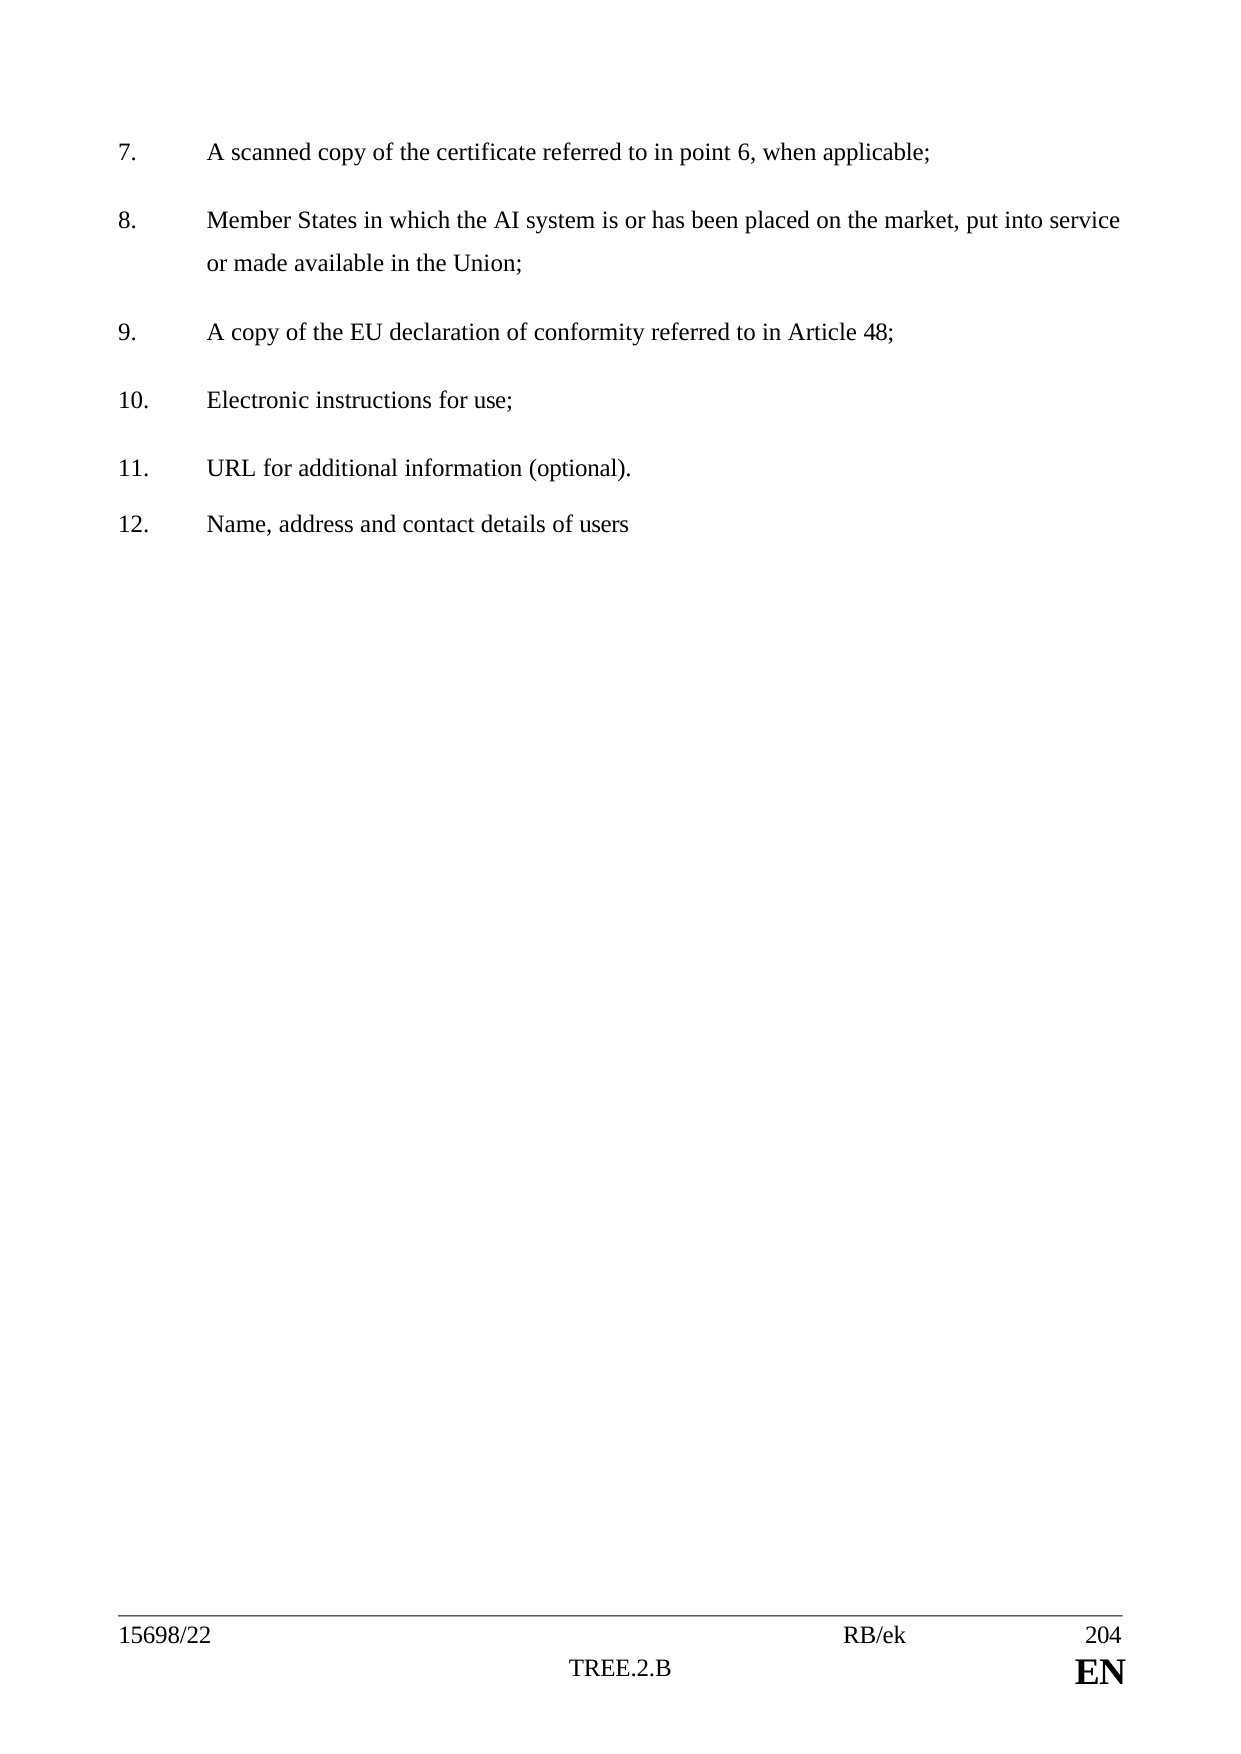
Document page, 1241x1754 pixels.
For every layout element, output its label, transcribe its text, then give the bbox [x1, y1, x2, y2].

list A copy of the EU declaration of conformity referred to in Article 48; [118, 317, 1134, 345]
list Electronic instructions for use; [118, 385, 1134, 414]
list Name, address and contact details of users [118, 509, 1134, 538]
list URL for additional information (optional). [118, 453, 1134, 482]
list A scanned copy of the certificate referred to in point 6, when applicable; [118, 137, 1134, 166]
list Member States in which the AI system is or has been placed on the market, put into service or made available in the Union; [118, 205, 1121, 277]
